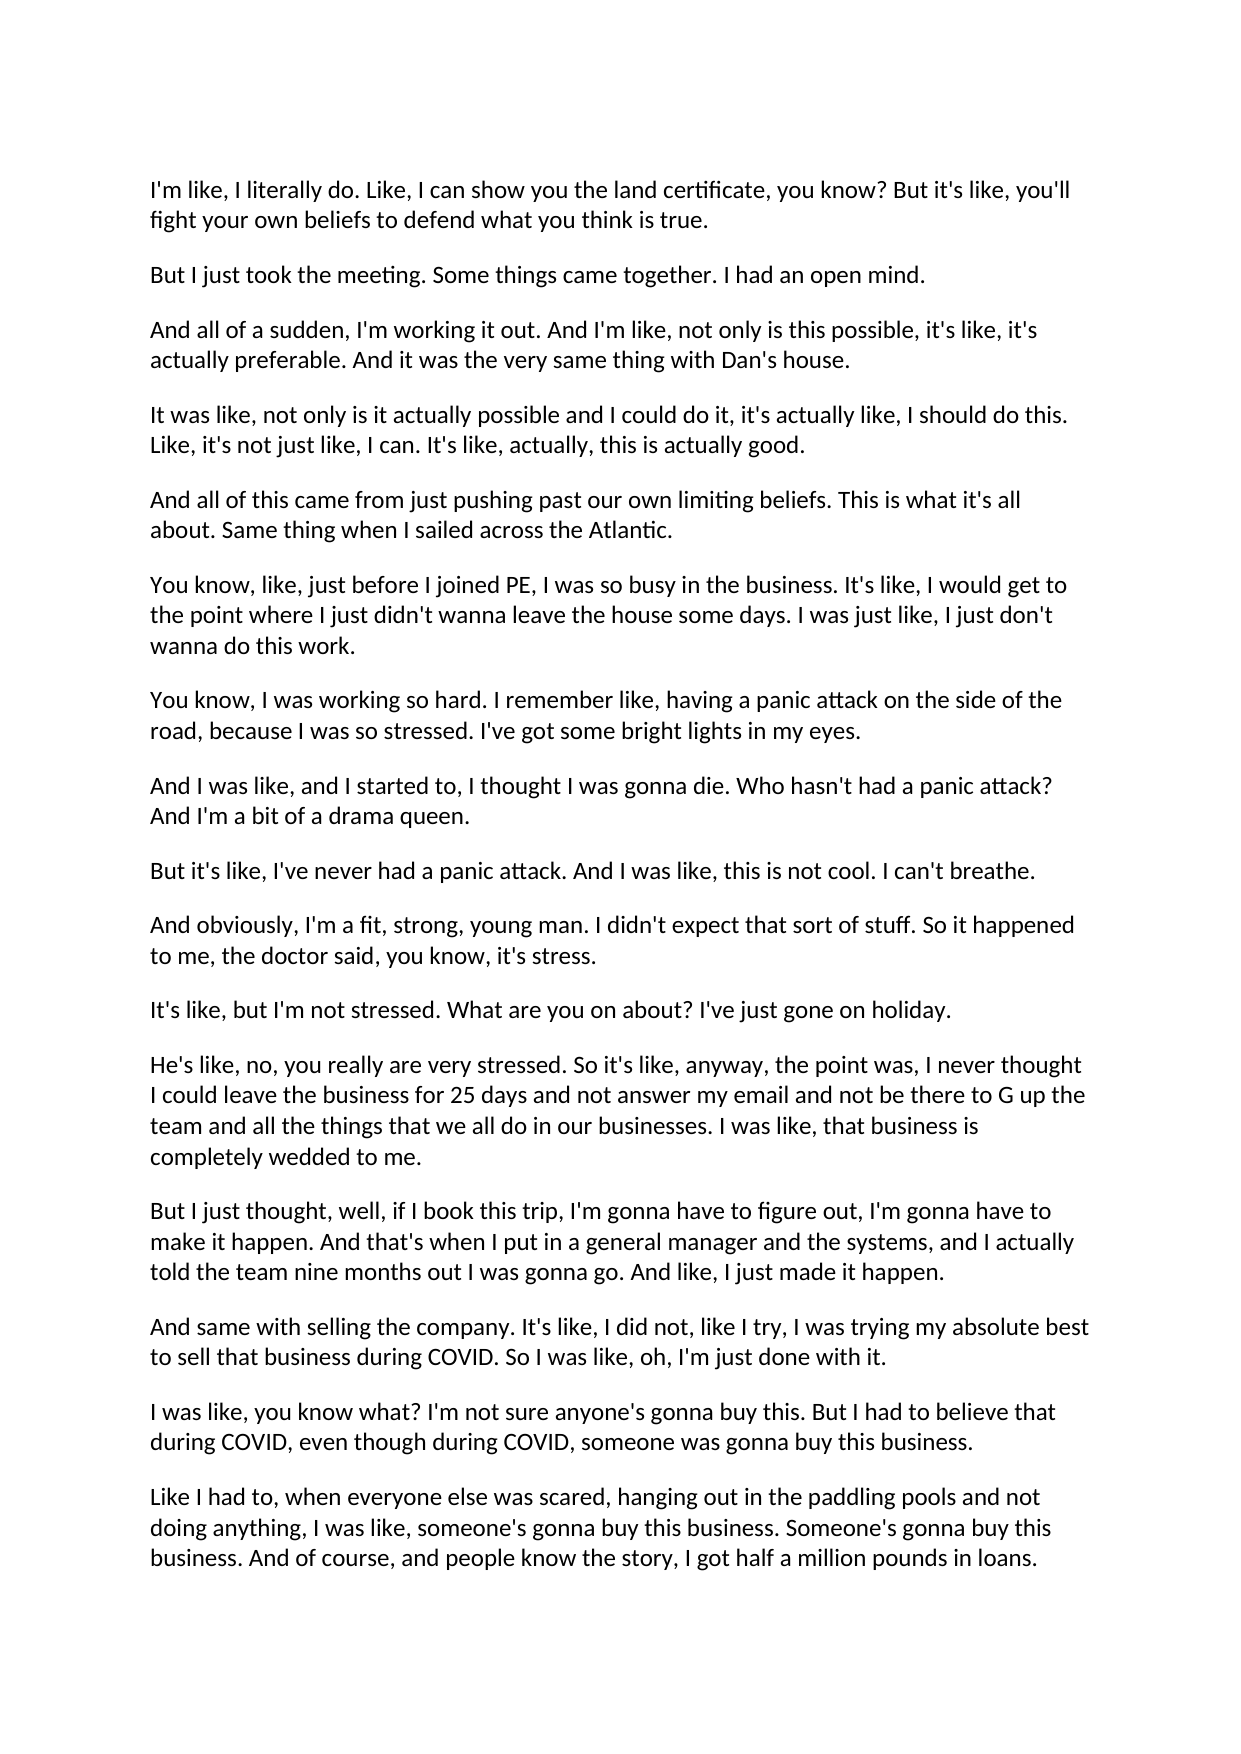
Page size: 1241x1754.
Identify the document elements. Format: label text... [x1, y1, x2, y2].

text You know, I was working so hard. I remember like, having a panic attack on the side of the road, because I was so stressed. I've got some bright lights in my eyes. [150, 685, 1090, 746]
text I was like, you know what? I'm not sure anyone's gonna buy this. But I had to believe that during COVID, even though during COVID, someone was gonna buy this business. [150, 1396, 1090, 1457]
text And obviously, I'm a fit, strong, young man. I didn't expect that sort of stuff. So it happened to me, the doctor said, you know, it's stress. [150, 909, 1090, 971]
text And all of this came from just pushing past our own limiting beliefs. This is what it's all about. Same thing when I sailed across the Atlantic. [150, 484, 1090, 545]
text It was like, not only is it actually possible and I could do it, it's actually like, I should do this. Like, it's not just like, I can. It's like, actually, this is actually good. [150, 399, 1090, 460]
text But I just thought, well, if I book this trip, I'm gonna have to figure out, I'm gonna have to make it happen. And that's when I put in a general manager and the systems, and I actually told the team nine months out I was gonna go. And like, I just made it happen. [150, 1195, 1090, 1287]
text Like I had to, when everyone else was scared, hanging out in the paddling pools and not doing anything, I was like, someone's gonna buy this business. Someone's gonna buy this business. And of course, and people know the story, I got half a million pounds in loans. [150, 1481, 1090, 1573]
text And I was like, and I started to, I thought I was gonna die. Who hasn't had a panic attack? And I'm a bit of a drama queen. [150, 770, 1090, 831]
text It's like, but I'm not stressed. What are you on about? I've just gone on holiday. [150, 994, 1090, 1025]
text You know, like, just before I joined PE, I was so busy in the business. It's like, I would get to the point where I just didn't wanna leave the house some days. I was just like, I just don't wanna do this work. [150, 569, 1090, 661]
text And same with selling the company. It's like, I did not, like I try, I was trying my absolute best to sell that business during COVID. So I was like, oh, I'm just done with it. [150, 1311, 1090, 1372]
text And all of a sudden, I'm working it out. And I'm like, not only is this possible, it's like, it's actually preferable. And it was the very same thing with Dan's house. [150, 314, 1090, 375]
text He's like, no, you really are very stressed. So it's like, anyway, the point was, I never thought I could leave the business for 25 days and not answer my email and not be there to G up the team and all the things that we all do in our businesses. I was like, that business is completely wedded to me. [150, 1049, 1090, 1171]
text But it's like, I've never had a panic attack. And I was like, this is not cool. I can't breathe. [150, 855, 1090, 885]
text I'm like, I literally do. Like, I can show you the land certificate, you know? But it's like, you'll fight your own beliefs to defend what you think is true. [150, 174, 1090, 235]
text But I just took the meeting. Some things came together. I had an open mind. [150, 259, 1090, 290]
